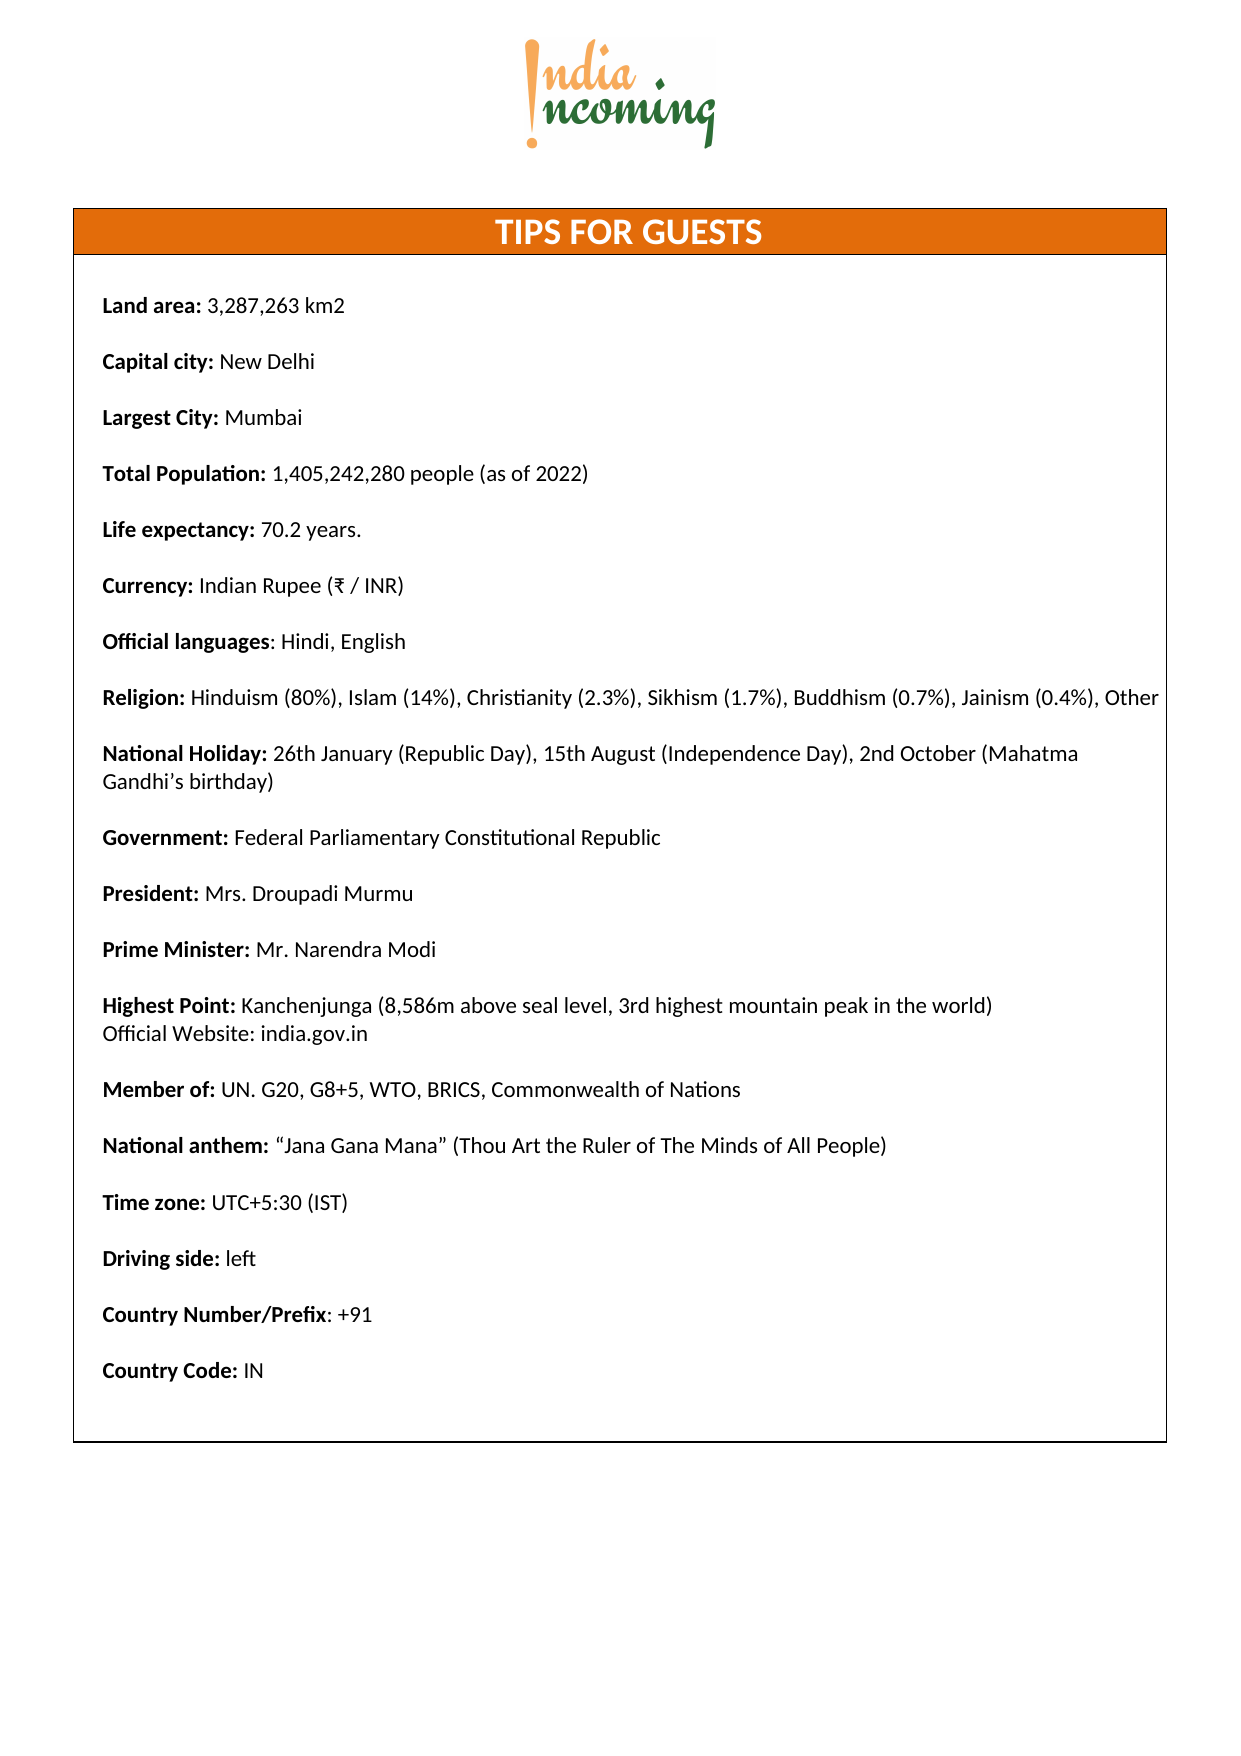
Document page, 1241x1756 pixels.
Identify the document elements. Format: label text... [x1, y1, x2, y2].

table_header TIPS FOR GUESTS [74, 209, 1166, 254]
picture [523, 37, 717, 150]
table_cell Land area: 3,287,263 km2 Capital city: New Delhi Largest City: Mumbai Total Population: 1,405,242,280 people (as of 2022) Life expectancy: 70.2 years. Currency: Indian Rupee (₹ / INR) Official languages: Hindi, English Religion: Hinduism (80%), Islam (14%), Christianity (2.3%), Sikhism (1.7%), Buddhism (0.7%), Jainism (0.4%), Other National Holiday: 26th January (Republic Day), 15th August (Independence Day), 2nd October (Mahatma Gandhi’s birthday) Government: Federal Parliamentary Constitutional Republic President: Mrs. Droupadi Murmu Prime Minister: Mr. Narendra Modi Highest Point: Kanchenjunga (8,586m above seal level, 3rd highest mountain peak in the world) Official Website: india.gov.in Member of: UN. G20, G8+5, WTO, BRICS, Commonwealth of Nations National anthem: “Jana Gana Mana” (Thou Art the Ruler of The Minds of All People) Time zone: UTC+5:30 (IST) Driving side: left Country Number/Prefix: +91 Country Code: IN [74, 255, 1166, 1441]
